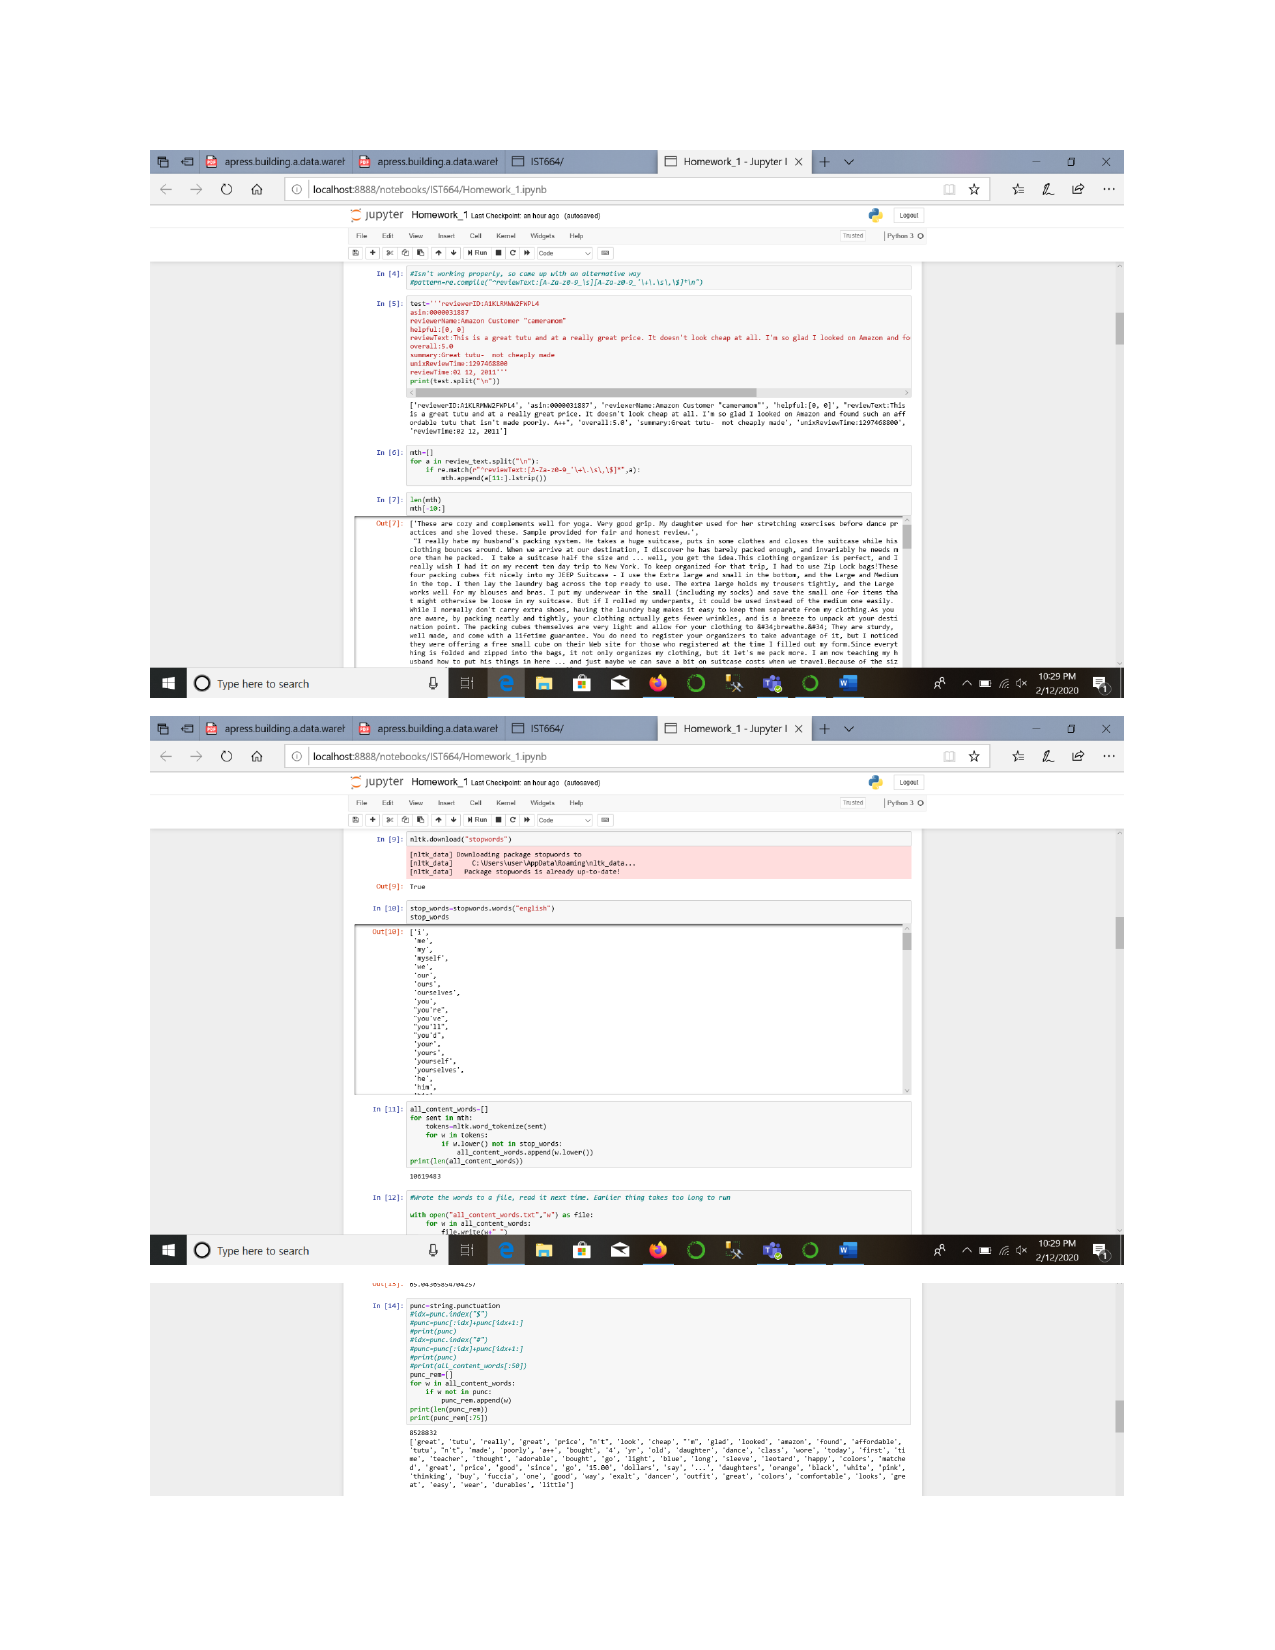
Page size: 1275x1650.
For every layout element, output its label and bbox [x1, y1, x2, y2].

picture [150, 150, 1124, 698]
picture [150, 1283, 1124, 1496]
picture [150, 716, 1124, 1265]
